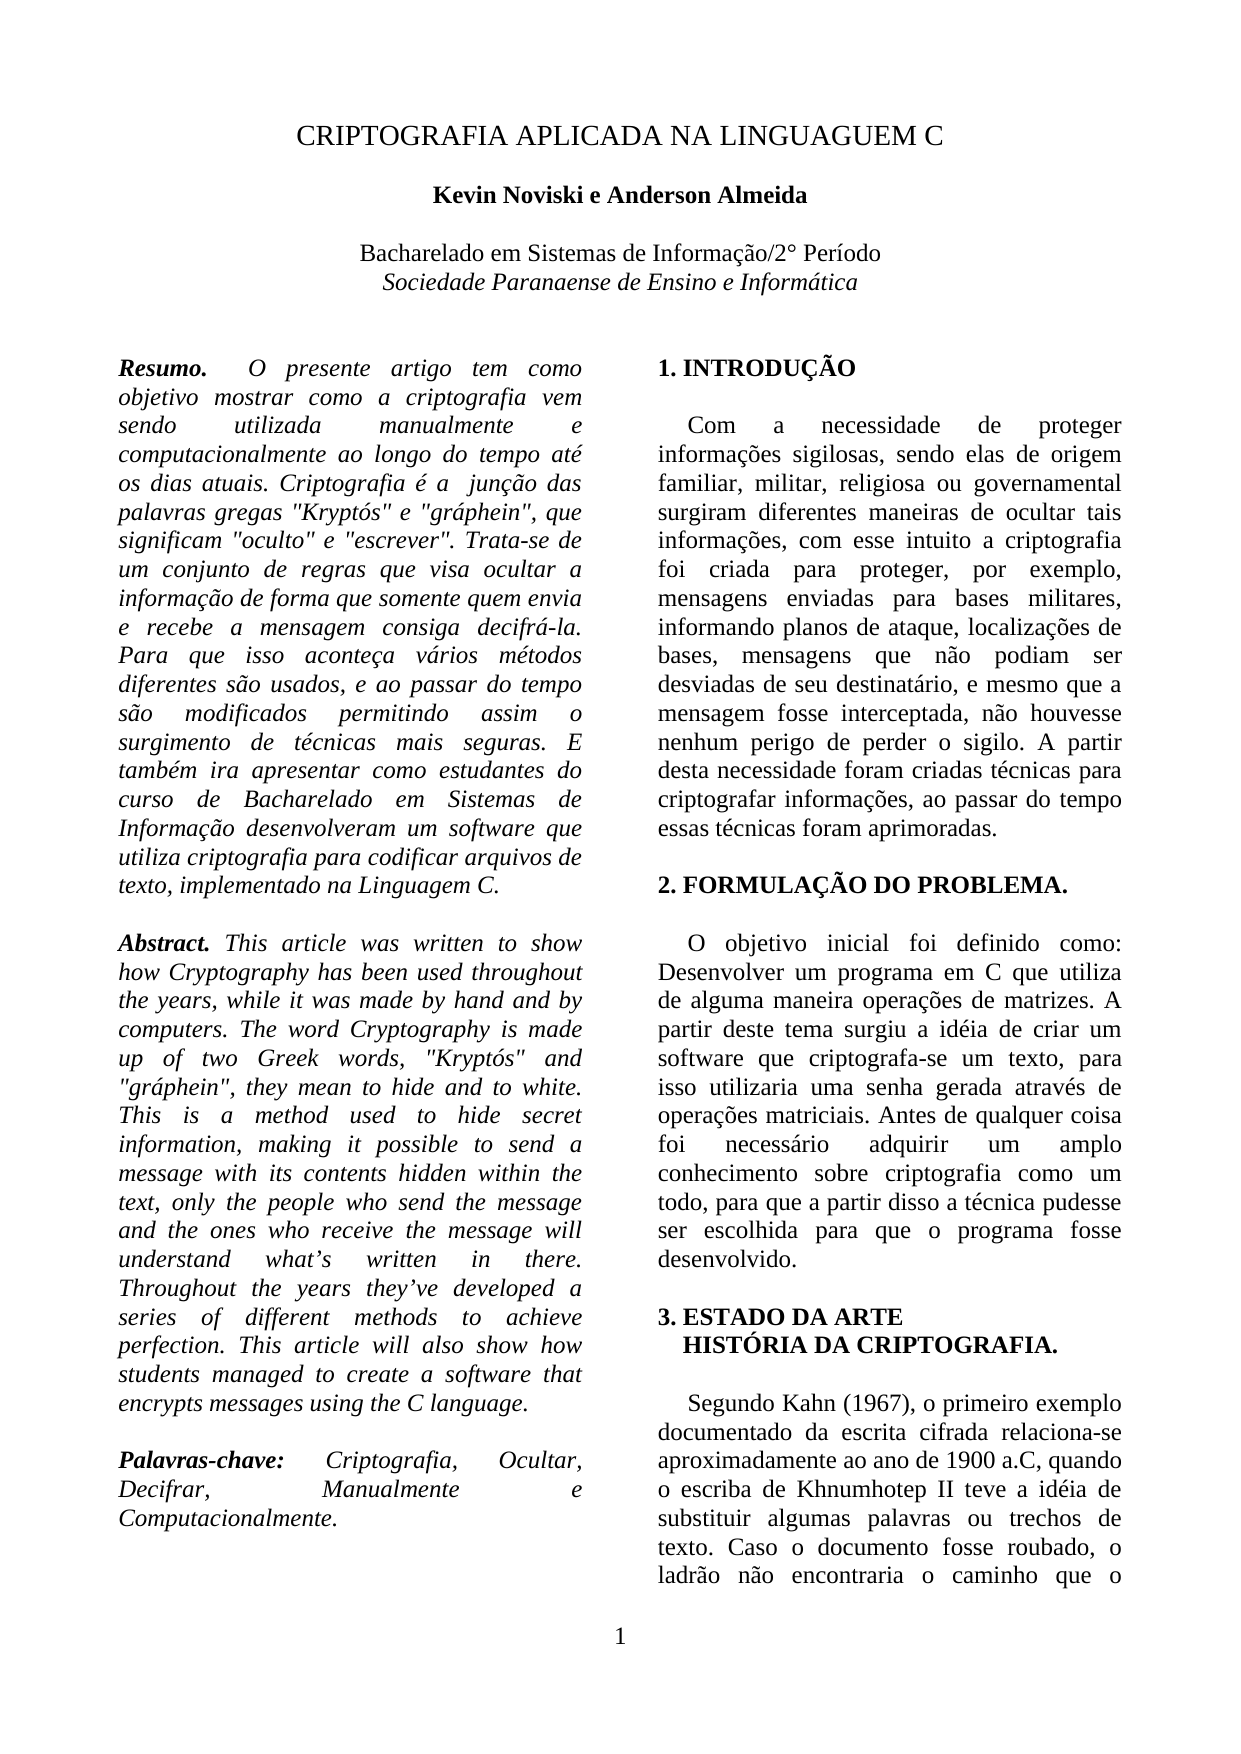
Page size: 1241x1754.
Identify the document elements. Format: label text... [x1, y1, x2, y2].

text Kevin Noviski e Anderson Almeida [118, 180, 1122, 209]
text 3. ESTADO DA ARTE [658, 1302, 1122, 1330]
text Com a necessidade de proteger informações sigilosas, sendo elas de origem familiar, militar, religiosa ou governamental surgiram diferentes maneiras de ocultar tais informações, com esse intuito a criptografia foi criada para proteger, por exemplo, mensagens enviadas para bases militares, informando planos de ataque, localizações de bases, mensagens que não podiam ser desviadas de seu destinatário, e mesmo que a mensagem fosse interceptada, não houvesse nenhum perigo de perder o sigilo. A partir desta necessidade foram criadas técnicas para criptografar informações, ao passar do tempo essas técnicas foram aprimoradas. [658, 410, 1122, 842]
text O objetivo inicial foi definido como: Desenvolver um programa em C que utiliza de alguma maneira operações de matrizes. A partir deste tema surgiu a idéia de criar um software que criptografa-se um texto, para isso utilizaria uma senha gerada através de operações matriciais. Antes de qualquer coisa foi necessário adquirir um amplo conhecimento sobre criptografia como um todo, para que a partir disso a técnica pudesse ser escolhida para que o programa fosse desenvolvido. [658, 928, 1122, 1273]
text Abstract. This article was written to show how Cryptography has been used throughout the years, while it was made by hand and by computers. The word Cryptography is made up of two Greek words, "Kryptós" and "gráphein", they mean to hide and to white. This is a method used to hide secret information, making it possible to send a message with its contents hidden within the text, only the people who send the message and the ones who receive the message will understand what’s written in there. Throughout the years they’ve developed a series of different methods to achieve perfection. This article will also show how students managed to create a software that encrypts messages using the C language. [118, 928, 583, 1417]
text CRIPTOGRAFIA APLICADA NA LINGUAGUEM C [118, 118, 1122, 152]
text Palavras-chave: Criptografia, Ocultar, Decifrar, Manualmente e Computacionalmente. [118, 1445, 583, 1532]
text Resumo. O presente artigo tem como objetivo mostrar como a criptografia vem sendo utilizada manualmente e computacionalmente ao longo do tempo até os dias atuais. Criptografia é a junção das palavras gregas "Kryptós" e "gráphein", que significam "oculto" e "escrever". Trata-se de um conjunto de regras que visa ocultar a informação de forma que somente quem envia e recebe a mensagem consiga decifrá-la. Para que isso aconteça vários métodos diferentes são usados, e ao passar do tempo são modificados permitindo assim o surgimento de técnicas mais seguras. E também ira apresentar como estudantes do curso de Bacharelado em Sistemas de Informação desenvolveram um software que utiliza criptografia para codificar arquivos de texto, implementado na Linguagem C. [118, 353, 583, 899]
text 2. FORMULAÇÃO DO PROBLEMA. [658, 870, 1122, 899]
text 1. INTRODUÇÃO [658, 353, 1122, 382]
text Sociedade Paranaense de Ensino e Informática [118, 267, 1122, 295]
text Bacharelado em Sistemas de Informação/2° Período [118, 238, 1122, 267]
text HISTÓRIA DA CRIPTOGRAFIA. [658, 1330, 1122, 1359]
